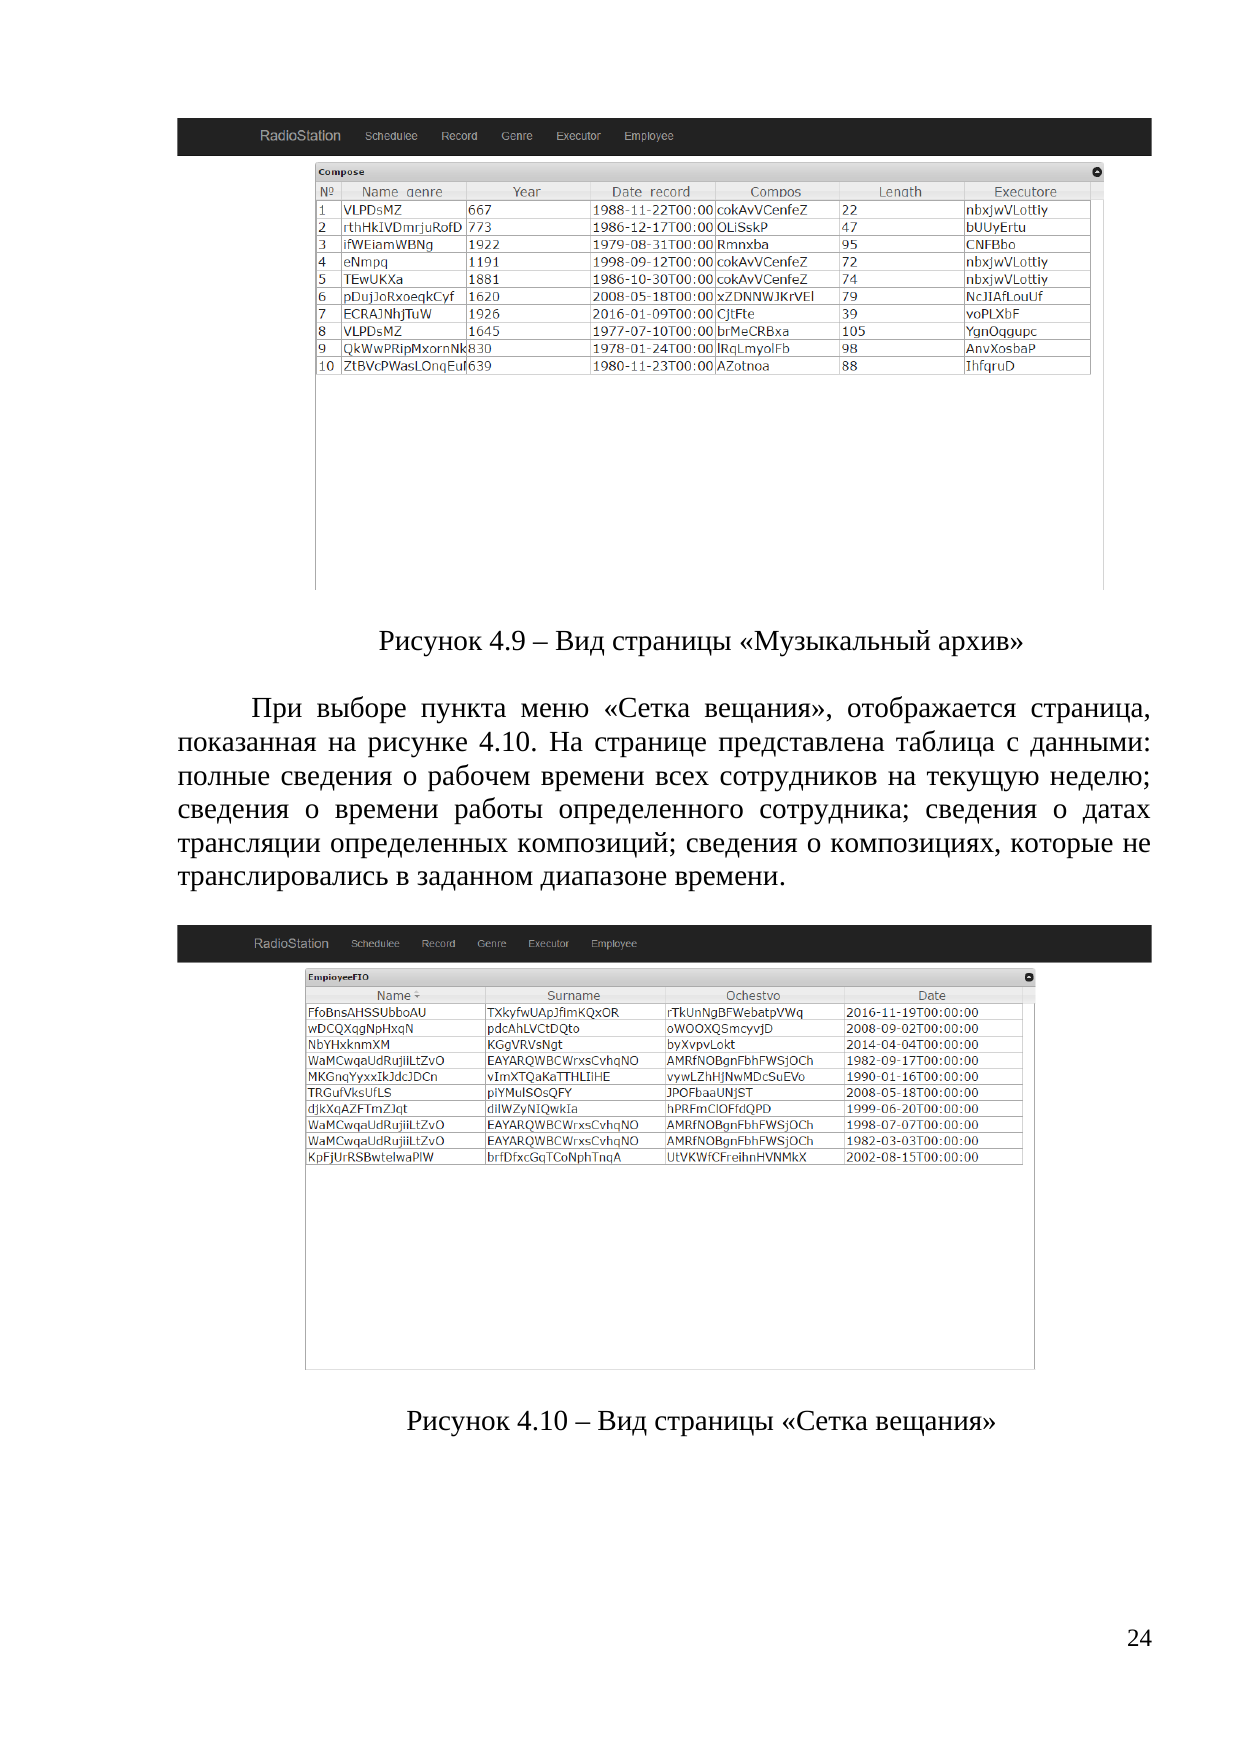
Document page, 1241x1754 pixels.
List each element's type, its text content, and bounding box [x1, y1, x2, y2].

picture [177, 925, 1152, 1370]
text При выборе пункта меню «Сетка вещания», отображается страница, показанная на рисунке 4.10. На странице представлена таблица с данными: полные сведения о рабочем времени всех сотрудников на текущую неделю; сведения о времени работы определенного сотрудника; сведения о датах трансляции определенных композиций; сведения о композициях, которые не транслировались в заданном диапазоне времени. [177, 691, 1152, 892]
text Рисунок 4.9 – Вид страницы «Музыкальный архив» [177, 623, 1152, 657]
text Рисунок 4.10 – Вид страницы «Сетка вещания» [177, 1403, 1152, 1437]
picture [177, 118, 1152, 590]
